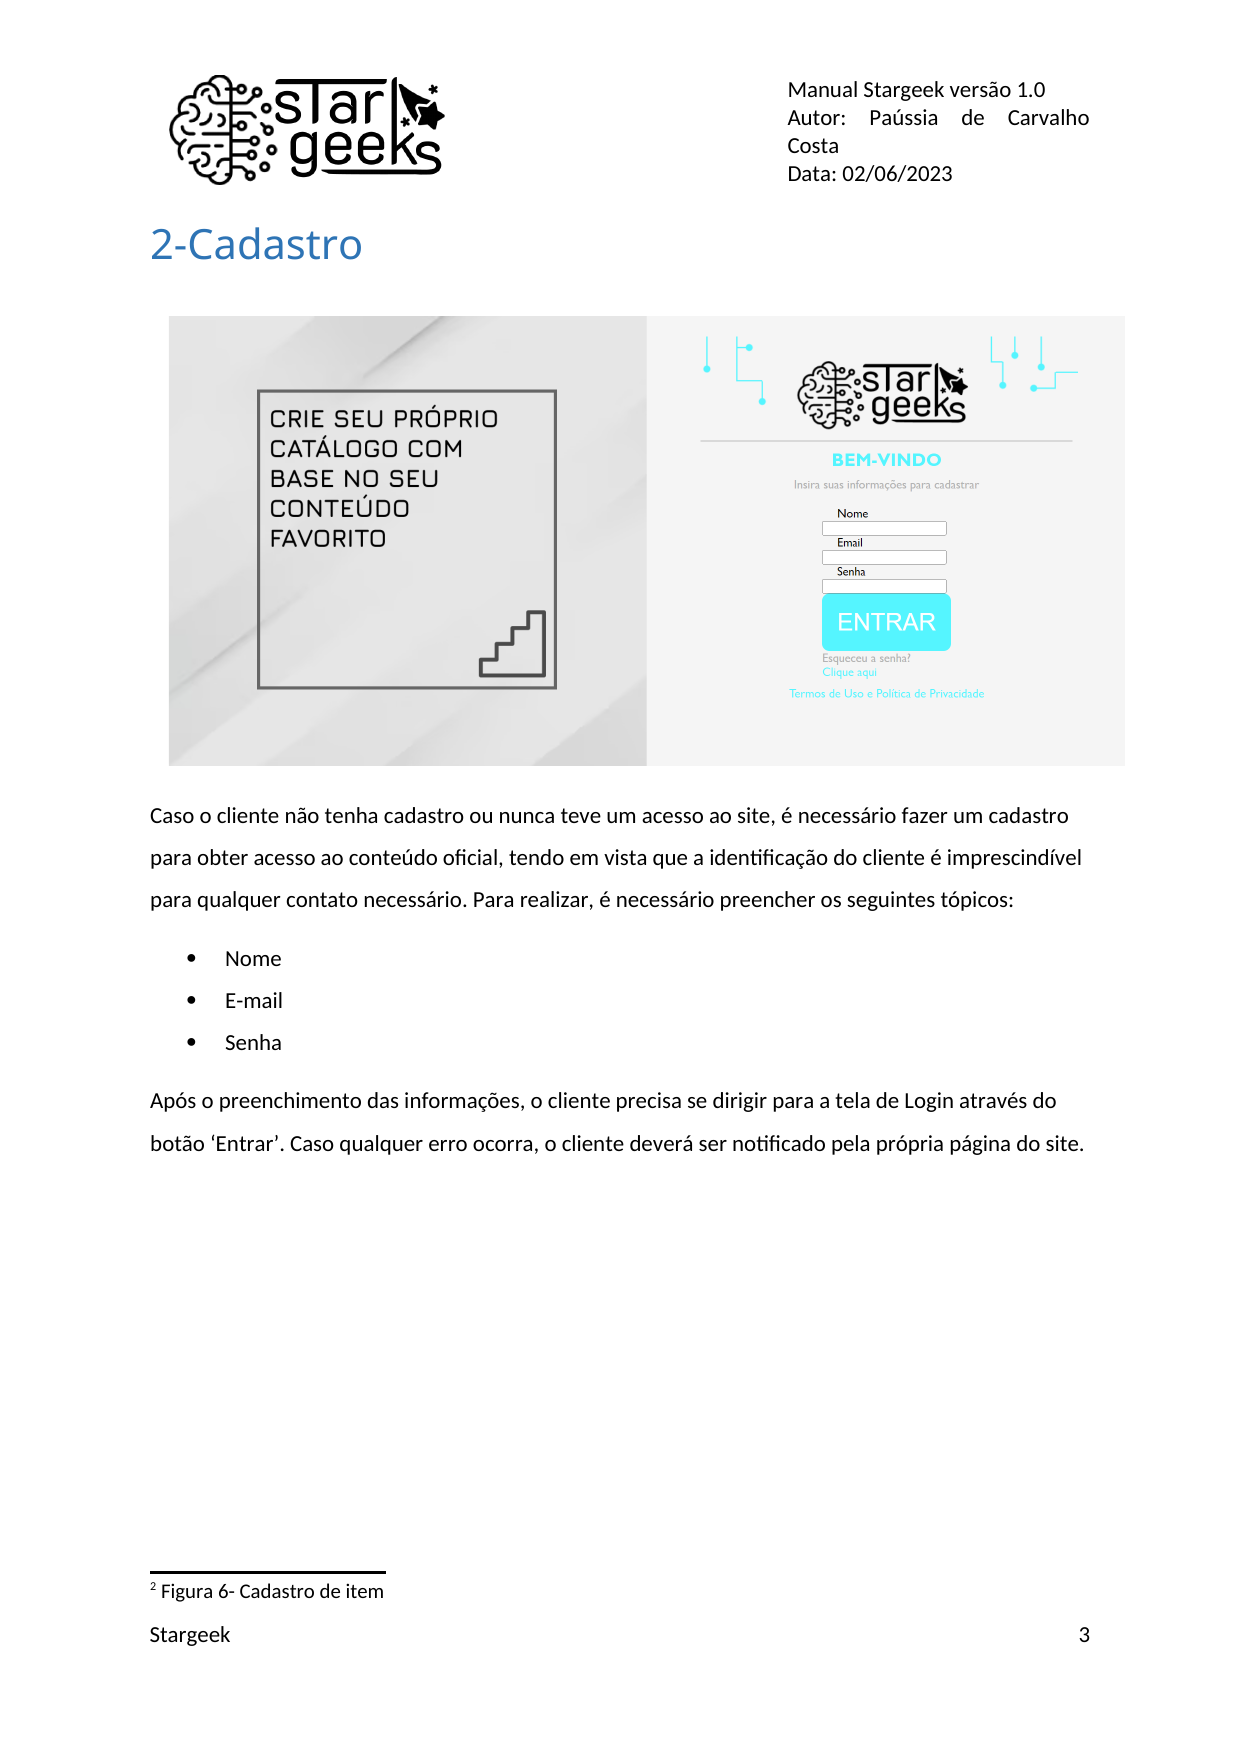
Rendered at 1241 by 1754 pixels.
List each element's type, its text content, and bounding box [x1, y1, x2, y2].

text 2-Cadastro [150, 215, 1090, 272]
list Nome [187, 944, 1090, 972]
text Após o preenchimento das informações, o cliente precisa se dirigir para a tela de Login através do botão ‘Entrar’. Caso qualquer erro ocorra, o cliente deverá ser notificado pela própria página do site. [150, 1087, 1090, 1157]
list Senha [187, 1028, 1090, 1056]
text Caso o cliente não tenha cadastro ou nunca teve um acesso ao site, é necessário fazer um cadastro para obter acesso ao conteúdo oficial, tendo em vista que a identificação do cliente é imprescindível para qualquer contato necessário. Para realizar, é necessário preencher os seguintes tópicos: [150, 801, 1090, 913]
list E-mail [187, 986, 1090, 1014]
